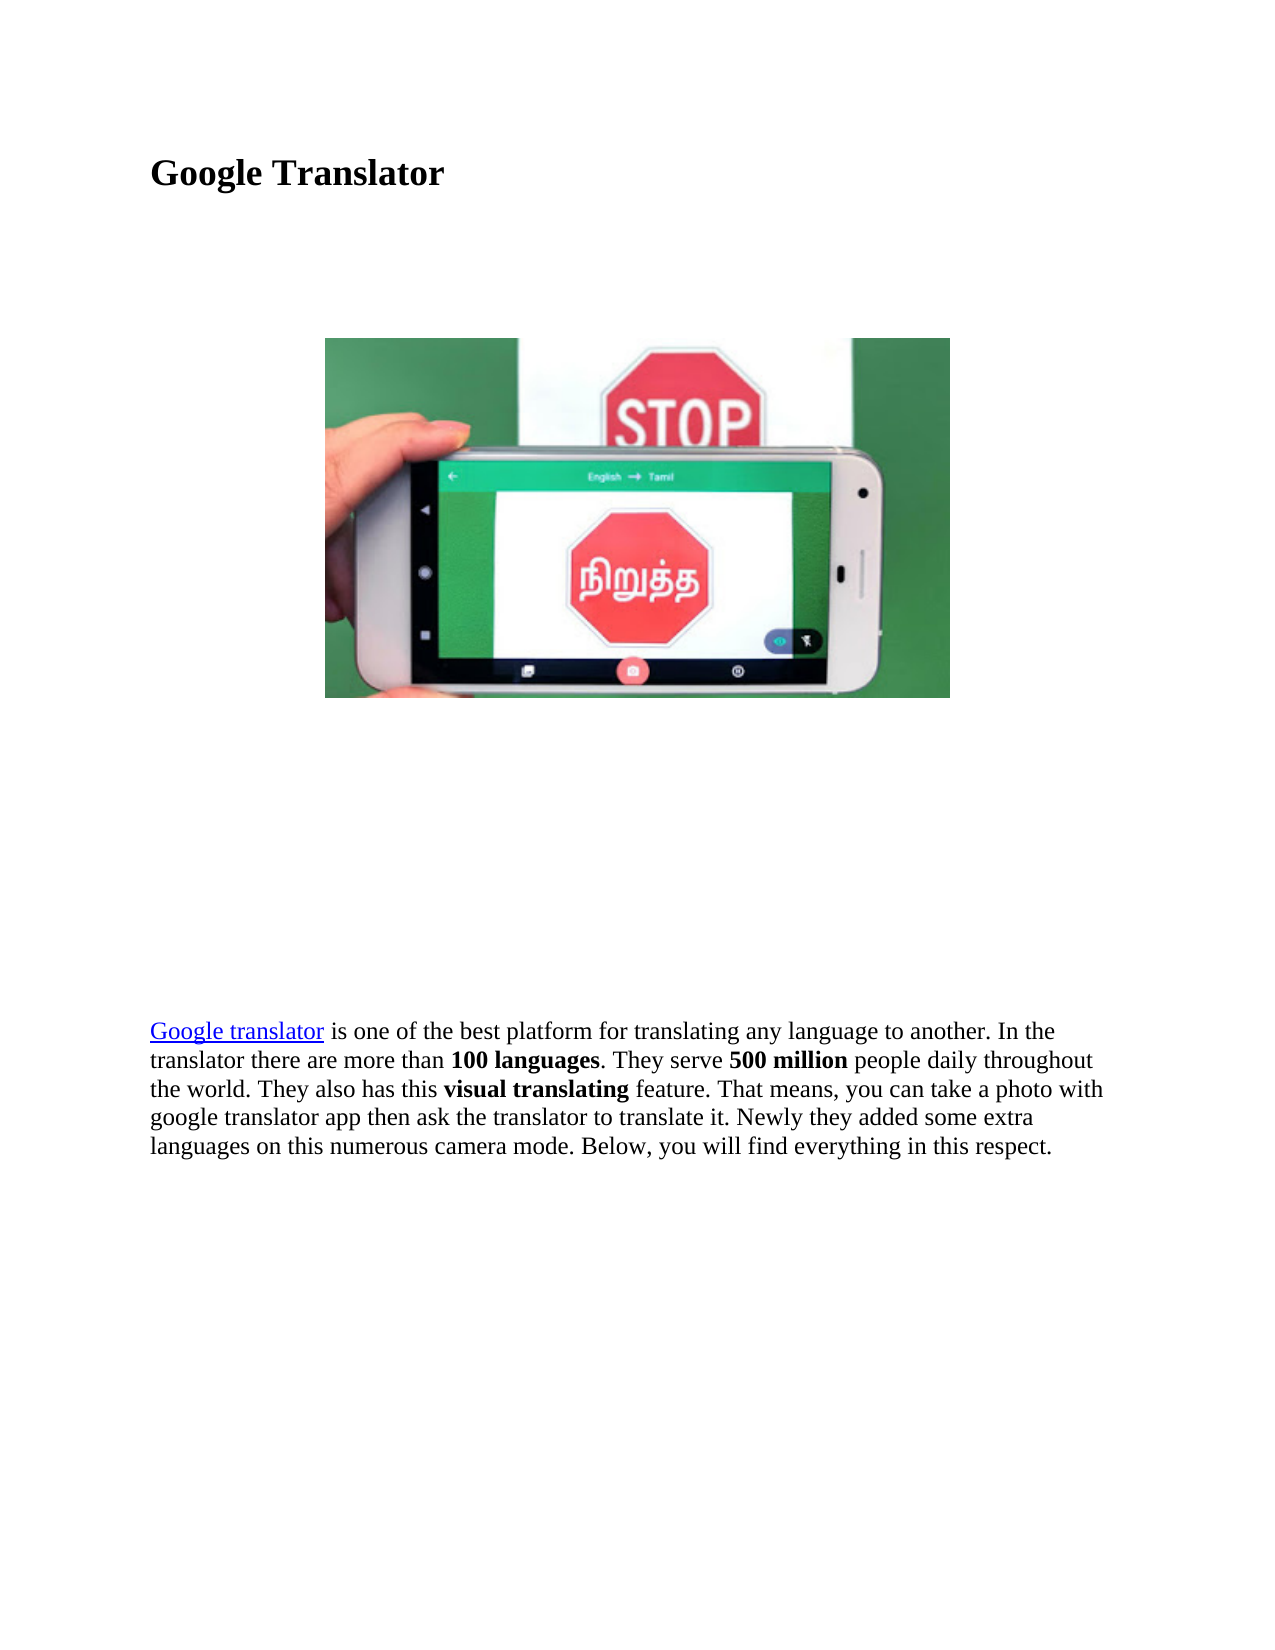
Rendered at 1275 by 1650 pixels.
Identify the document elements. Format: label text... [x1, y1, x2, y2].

text Google Translator [150, 150, 1125, 193]
text Google translator is one of the best platform for translating any language to another. In the translator there are more than 100 languages. They serve 500 million people daily throughout the world. They also has this visual translating feature. That means, you can take a photo with google translator app then ask the translator to translate it. Newly they added some extra languages on this numerous camera mode. Below, you will find everything in this respect. [150, 1016, 1125, 1160]
picture [325, 338, 950, 698]
